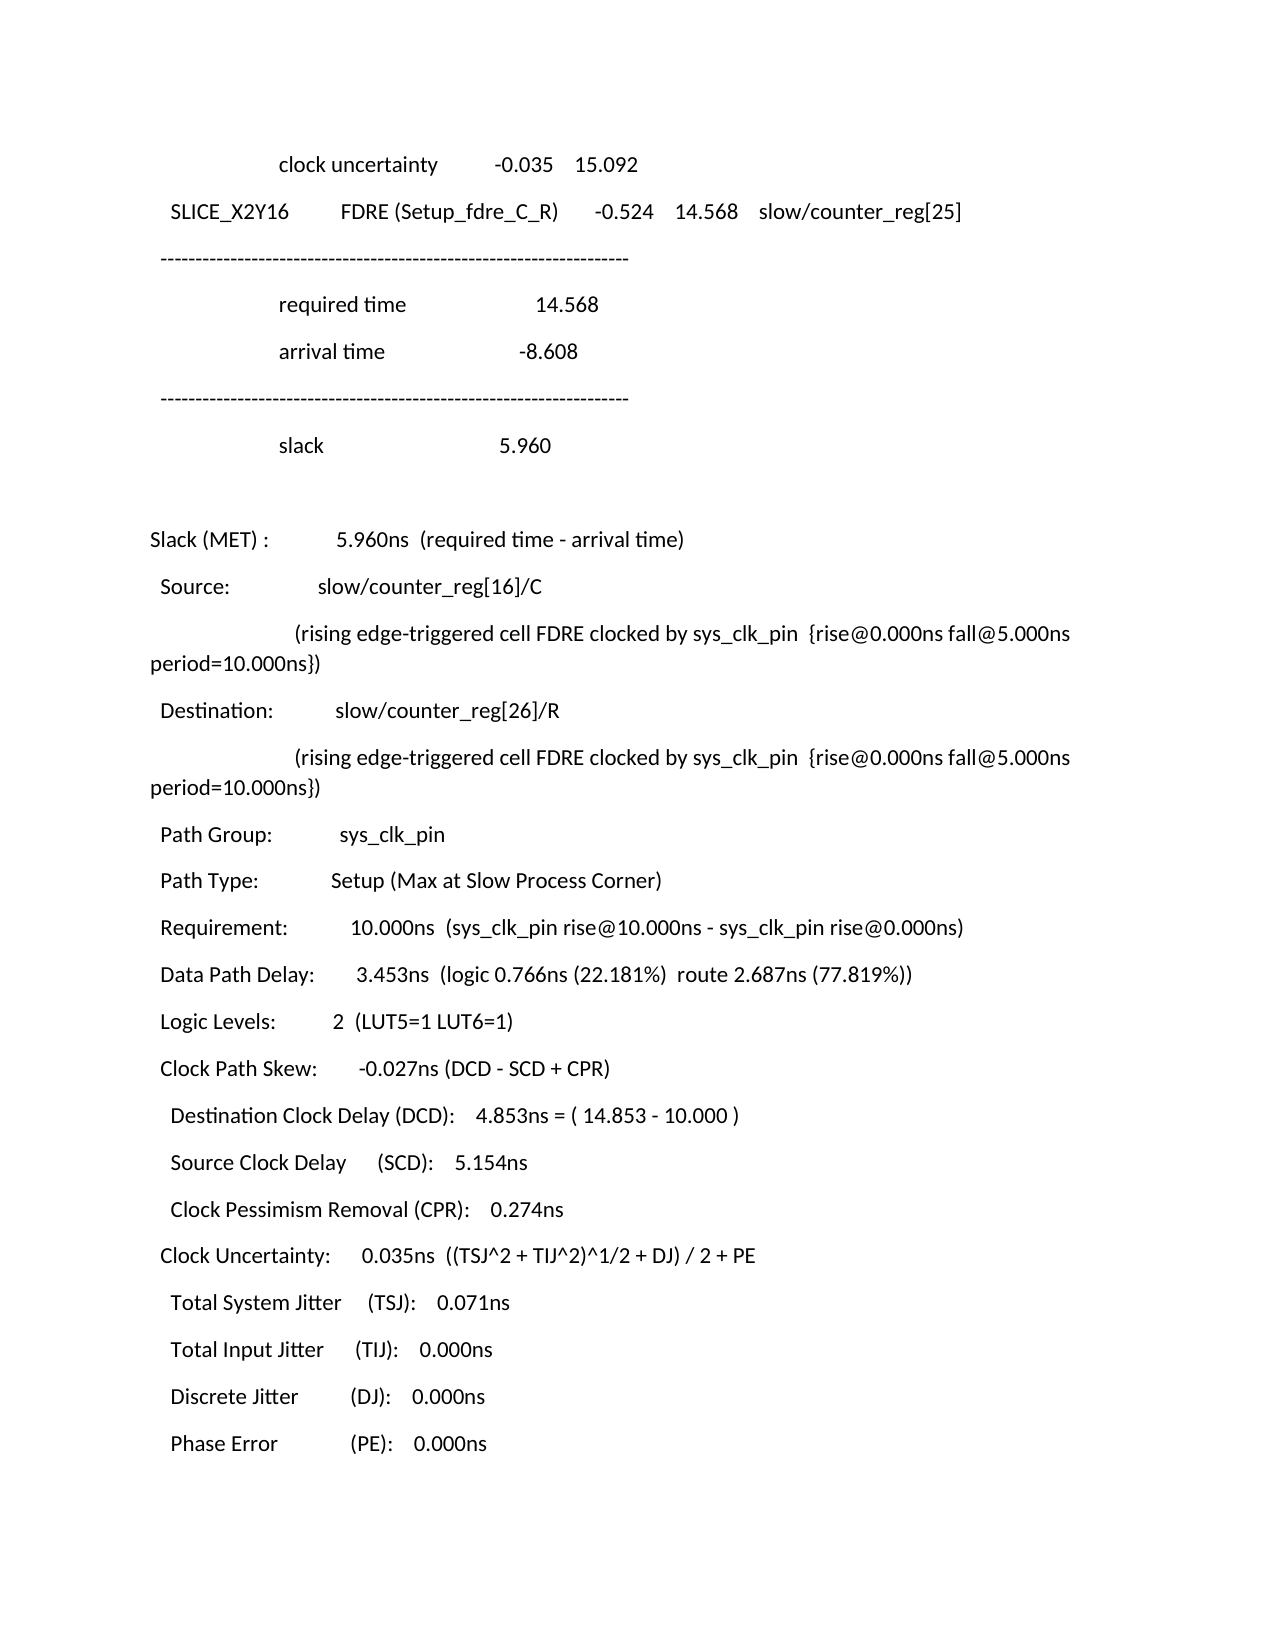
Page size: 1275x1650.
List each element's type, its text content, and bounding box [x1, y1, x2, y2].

text clock uncertainty -0.035 15.092 [150, 150, 1125, 178]
text Path Group: sys_clk_pin [150, 820, 1125, 848]
text slack 5.960 [150, 431, 1125, 459]
text Total System Jitter (TSJ): 0.071ns [150, 1288, 1125, 1317]
text arrival time -8.608 [150, 337, 1125, 366]
text (rising edge-triggered cell FDRE clocked by sys_clk_pin {rise@0.000ns fall@5.000ns period=10.000ns}) [150, 743, 1125, 801]
text Clock Pessimism Removal (CPR): 0.274ns [150, 1195, 1125, 1223]
text Source Clock Delay (SCD): 5.154ns [150, 1148, 1125, 1176]
text SLICE_X2Y16 FDRE (Setup_fdre_C_R) -0.524 14.568 slow/counter_reg[25] [150, 197, 1125, 225]
text Destination Clock Delay (DCD): 4.853ns = ( 14.853 - 10.000 ) [150, 1101, 1125, 1129]
text Requirement: 10.000ns (sys_clk_pin rise@10.000ns - sys_clk_pin rise@0.000ns) [150, 913, 1125, 942]
text required time 14.568 [150, 291, 1125, 319]
text Clock Uncertainty: 0.035ns ((TSJ^2 + TIJ^2)^1/2 + DJ) / 2 + PE [150, 1242, 1125, 1270]
text Logic Levels: 2 (LUT5=1 LUT6=1) [150, 1007, 1125, 1035]
text Discrete Jitter (DJ): 0.000ns [150, 1382, 1125, 1410]
text (rising edge-triggered cell FDRE clocked by sys_clk_pin {rise@0.000ns fall@5.000ns period=10.000ns}) [150, 619, 1125, 677]
text Source: slow/counter_reg[16]/C [150, 572, 1125, 600]
text ------------------------------------------------------------------- [150, 244, 1125, 272]
text Slack (MET) : 5.960ns (required time - arrival time) [150, 525, 1125, 553]
text Phase Error (PE): 0.000ns [150, 1429, 1125, 1457]
text Total Input Jitter (TIJ): 0.000ns [150, 1335, 1125, 1363]
text Path Type: Setup (Max at Slow Process Corner) [150, 867, 1125, 895]
text Destination: slow/counter_reg[26]/R [150, 696, 1125, 724]
text Clock Path Skew: -0.027ns (DCD - SCD + CPR) [150, 1054, 1125, 1082]
text ------------------------------------------------------------------- [150, 384, 1125, 412]
text Data Path Delay: 3.453ns (logic 0.766ns (22.181%) route 2.687ns (77.819%)) [150, 960, 1125, 988]
